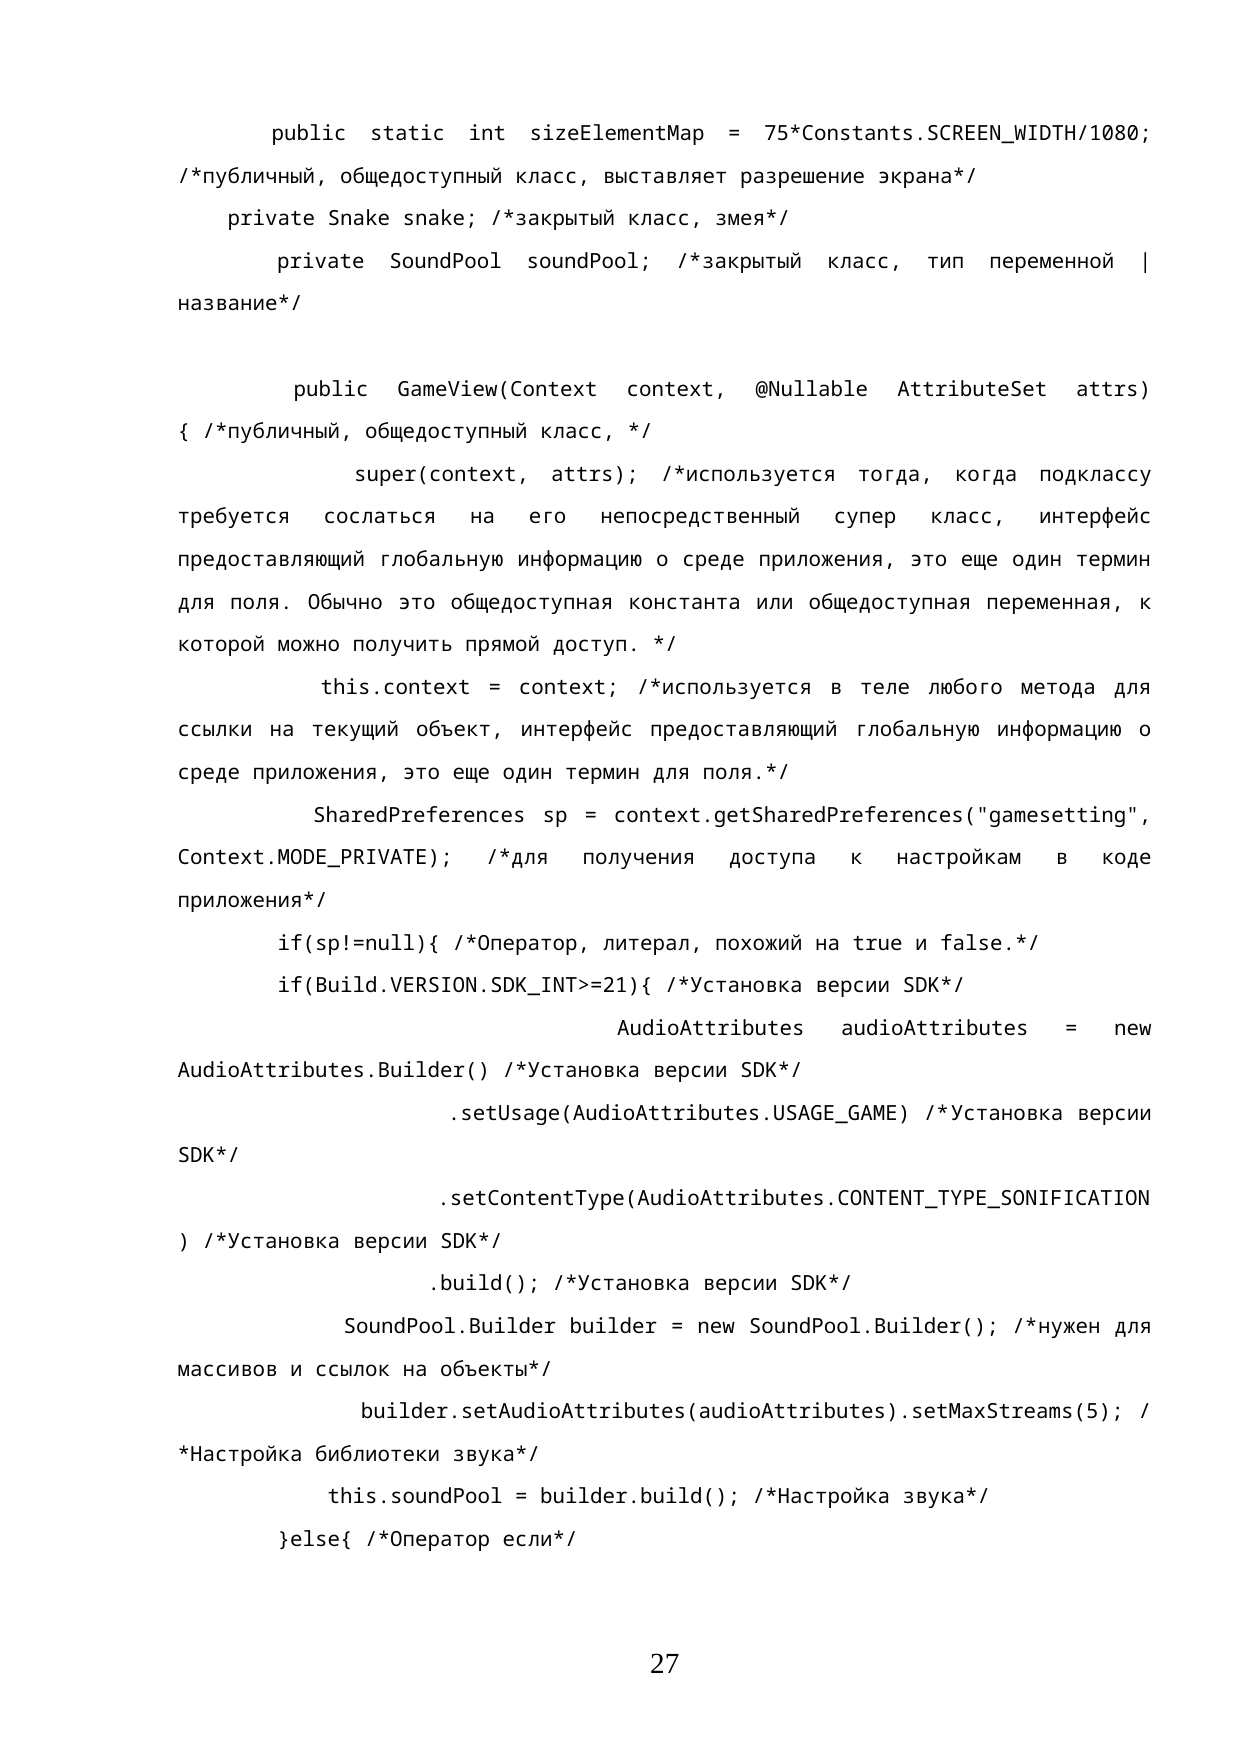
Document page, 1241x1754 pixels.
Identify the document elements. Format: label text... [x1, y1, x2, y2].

text public GameView(Context context, @Nullable AttributeSet attrs) { /*публичный, общедоступный класс, */ [177, 374, 1152, 445]
text .setContentType(AudioAttributes.CONTENT_TYPE_SONIFICATION) /*Установка версии SDK*/ [177, 1183, 1152, 1254]
text public static int sizeElementMap = 75*Constants.SCREEN_WIDTH/1080; /*публичный, общедоступный класс, выставляет разрешение экрана*/ [177, 118, 1152, 189]
text .setUsage(AudioAttributes.USAGE_GAME) /*Установка версии SDK*/ [177, 1098, 1152, 1169]
text private SoundPool soundPool; /*закрытый класс, тип переменной | название*/ [177, 246, 1152, 317]
text SharedPreferences sp = context.getSharedPreferences("gamesetting", Context.MODE_PRIVATE); /*для получения доступа к настройкам в коде приложения*/ [177, 800, 1152, 913]
text builder.setAudioAttributes(audioAttributes).setMaxStreams(5); /*Настройка библиотеки звука*/ [177, 1396, 1152, 1467]
text AudioAttributes audioAttributes = new AudioAttributes.Builder() /*Установка версии SDK*/ [177, 1013, 1152, 1084]
text if(sp!=null){ /*Оператор, литерал, похожий на true и false.*/ [177, 928, 1152, 956]
text }else{ /*Оператор если*/ [177, 1524, 1152, 1552]
text .build(); /*Установка версии SDK*/ [177, 1268, 1152, 1297]
text private Snake snake; /*закрытый класс, змея*/ [177, 203, 1152, 232]
text if(Build.VERSION.SDK_INT>=21){ /*Установка версии SDK*/ [177, 970, 1152, 999]
text this.soundPool = builder.build(); /*Настройка звука*/ [177, 1481, 1152, 1510]
text this.context = context; /*используется в теле любого метода для ссылки на текущий объект, интерфейс предоставляющий глобальную информацию о среде приложения, это еще один термин для поля.*/ [177, 672, 1152, 786]
text SoundPool.Builder builder = new SoundPool.Builder(); /*нужен для массивов и ссылок на объекты*/ [177, 1311, 1152, 1382]
text super(context, attrs); /*используется тогда, когда подклассу требуется сослаться на его непосредственный супер класс, интерфейс предоставляющий глобальную информацию о среде приложения, это еще один термин для поля. Обычно это общедоступная константа или общедоступная переменная, к которой можно получить прямой доступ. */ [177, 459, 1152, 658]
